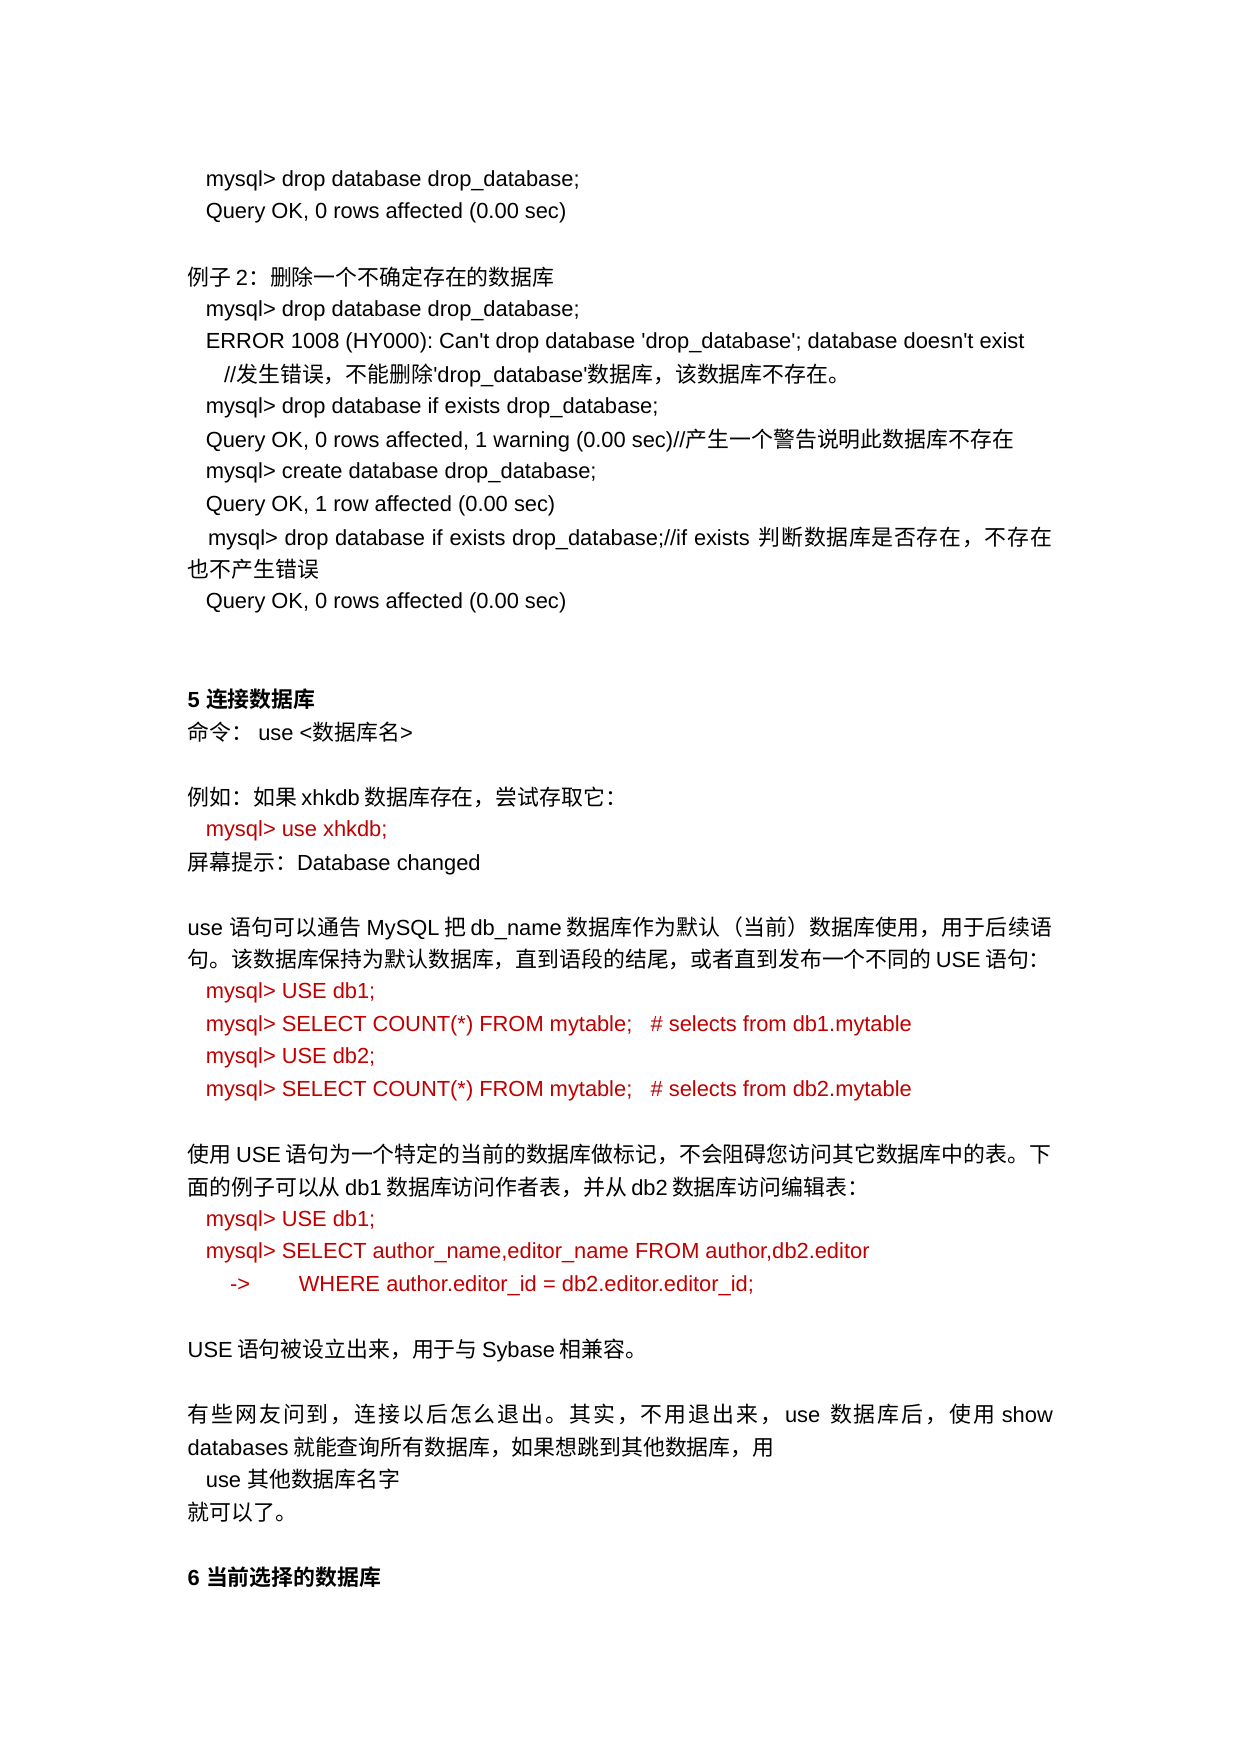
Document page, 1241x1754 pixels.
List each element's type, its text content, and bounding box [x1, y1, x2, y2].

text mysql> SELECT author_name,editor_name FROM author,db2.editor [187, 1234, 1053, 1267]
text mysql> use xhkdb; [187, 812, 1053, 844]
text 有些网友问到，连接以后怎么退出。其实，不用退出来，use 数据库后，使用show databases就能查询所有数据库，如果想跳到其他数据库，用 [187, 1397, 1053, 1462]
text Query OK, 0 rows affected (0.00 sec) [187, 194, 1053, 227]
text 就可以了。 [187, 1494, 1053, 1527]
text mysql> SELECT COUNT(*) FROM mytable; # selects from db2.mytable [187, 1072, 1053, 1104]
text 屏幕提示：Database changed [187, 844, 1053, 877]
text mysql> drop database if exists drop_database; [187, 389, 1053, 422]
text mysql> drop database drop_database; [187, 292, 1053, 324]
text use 其他数据库名字 [187, 1462, 1053, 1494]
text mysql> SELECT COUNT(*) FROM mytable; # selects from db1.mytable [187, 1007, 1053, 1039]
text 例子2：删除一个不确定存在的数据库 [187, 259, 1053, 292]
text Query OK, 0 rows affected (0.00 sec) [187, 584, 1053, 617]
text use 语句可以通告MySQL把db_name数据库作为默认（当前）数据库使用，用于后续语句。该数据库保持为默认数据库，直到语段的结尾，或者直到发布一个不同的USE语句： [187, 909, 1053, 974]
text 命令： use <数据库名> [187, 714, 1053, 747]
text 5 连接数据库 [187, 682, 1053, 714]
text 6 当前选择的数据库 [187, 1559, 1053, 1592]
text //发生错误，不能删除'drop_database'数据库，该数据库不存在。 [187, 357, 1053, 389]
text Query OK, 1 row affected (0.00 sec) [187, 487, 1053, 519]
text -> WHERE author.editor_id = db2.editor.editor_id; [187, 1267, 1053, 1299]
text mysql> create database drop_database; [187, 454, 1053, 487]
text mysql> USE db2; [187, 1039, 1053, 1072]
text mysql> USE db1; [187, 974, 1053, 1007]
text ERROR 1008 (HY000): Can't drop database 'drop_database'; database doesn't exist [187, 324, 1053, 357]
text 使用USE语句为一个特定的当前的数据库做标记，不会阻碍您访问其它数据库中的表。下面的例子可以从db1数据库访问作者表，并从db2数据库访问编辑表： [187, 1137, 1053, 1202]
text 例如：如果xhkdb数据库存在，尝试存取它： [187, 779, 1053, 812]
text USE语句被设立出来，用于与Sybase相兼容。 [187, 1332, 1053, 1364]
text mysql> drop database if exists drop_database;//if exists 判断数据库是否存在，不存在也不产生错误 [187, 519, 1053, 584]
text mysql> USE db1; [187, 1202, 1053, 1234]
text mysql> drop database drop_database; [187, 162, 1053, 194]
text Query OK, 0 rows affected, 1 warning (0.00 sec)//产生一个警告说明此数据库不存在 [187, 422, 1053, 454]
